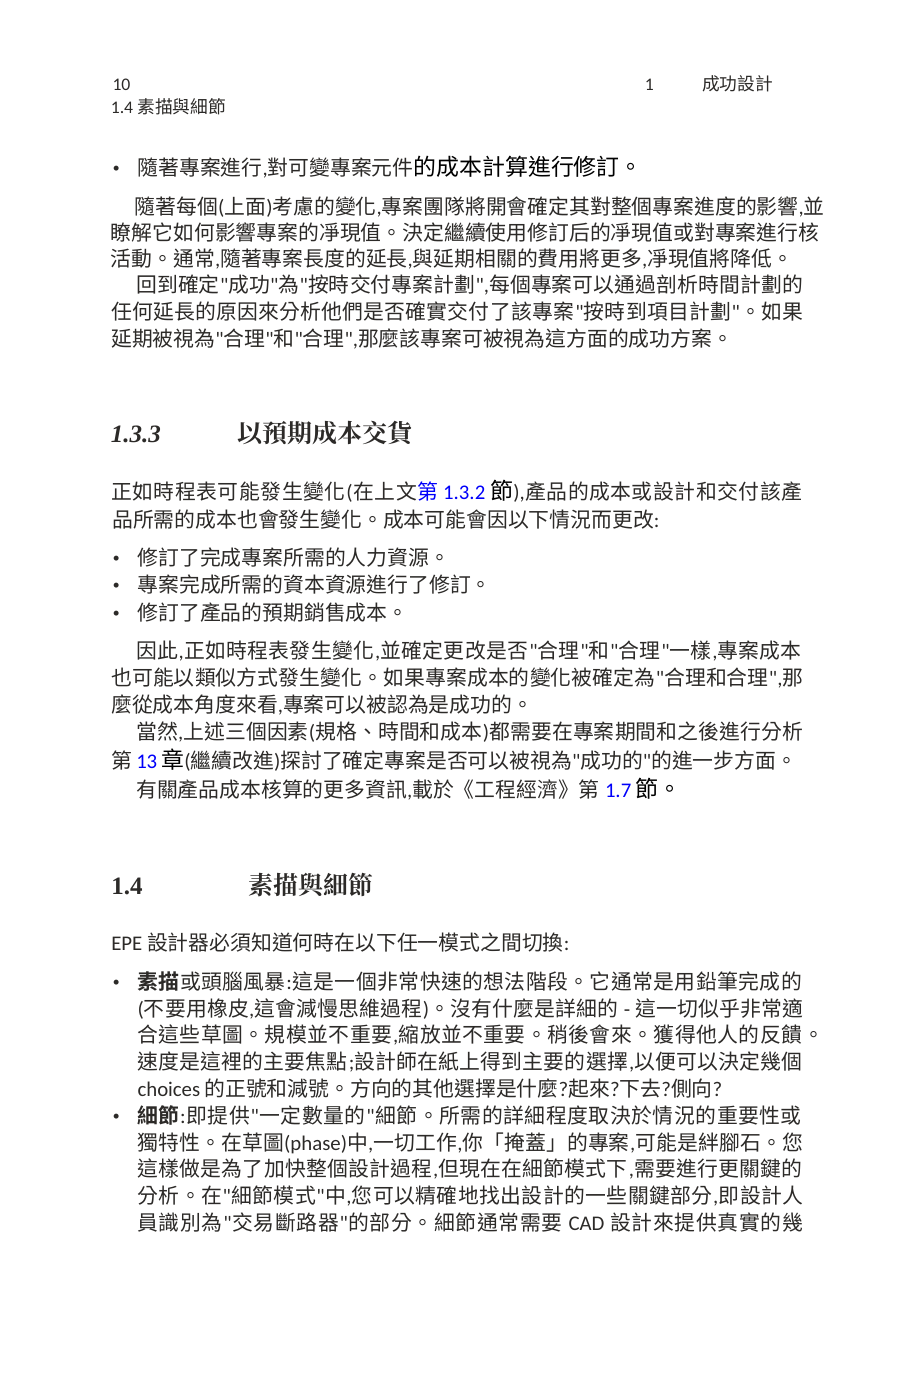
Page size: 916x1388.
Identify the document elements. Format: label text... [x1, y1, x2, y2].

list 隨著專案進行,對可變專案元件的成本計算進行修訂。 [112, 153, 825, 181]
text 1.4 素描與細節 [111, 96, 825, 118]
subtitle 1.4 素描與細節 [111, 871, 825, 900]
list 專案完成所需的資本資源進行了修訂。 [112, 573, 825, 598]
text EPE 設計器必須知道何時在以下任一模式之間切換: [111, 930, 825, 955]
list 修訂了產品的預期銷售成本。 [112, 600, 825, 625]
text 正如時程表可能發生變化(在上文第1.3.2節),產品的成本或設計和交付該產品所需的成本也會發生變化。成本可能會因以下情況而更改: [111, 477, 803, 532]
text 隨著每個(上面)考慮的變化,專案團隊將開會確定其對整個專案進度的影響,並瞭解它如何影響專案的凈現值。決定繼續使用修訂后的凈現值或對專案進行核活動。通常,隨著專案長度的延長,與延期相關的費用將更多,凈現值將降低。 [111, 194, 825, 272]
list 修訂了完成專案所需的人力資源。 [112, 546, 825, 571]
text 當然,上述三個因素(規格、時間和成本)都需要在專案期間和之後進行分析。第13章(繼續改進)探討了確定專案是否可以被視為"成功的"的進一步方面。 [111, 719, 803, 774]
text 回到確定"成功"為"按時交付專案計劃",每個專案可以通過剖析時間計劃的任何延長的原因來分析他們是否確實交付了該專案"按時到項目計劃"。如果延期被視為"合理"和"合理",那麼該專案可被視為這方面的成功方案。 [111, 272, 803, 351]
text 因此,正如時程表發生變化,並確定更改是否"合理"和"合理"一樣,專案成本也可能以類似方式發生變化。如果專案成本的變化被確定為"合理和合理",那麼從成本角度來看,專案可以被認為是成功的。 [111, 638, 803, 717]
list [112, 1103, 803, 1235]
list 素描或頭腦風暴:這是一個非常快速的想法階段。它通常是用鉛筆完成的(不要用橡皮,這會減慢思維過程)。沒有什麼是詳細的 - 這一切似乎非常適合這些草圖。規模並不重要,縮放並不重要。稍後會來。獲得他人的反饋。速度是這裡的主要焦點;設計師在紙上得到主要的選擇,以便可以決定幾個choices的正號和減號。方向的其他選擇是什麼?起來?下去?側向? [112, 969, 803, 1101]
text 有關產品成本核算的更多資訊,載於《工程經濟》第 1.7節。 [111, 776, 825, 804]
subtitle 1.3.3 以預期成本交貨 [111, 419, 825, 447]
